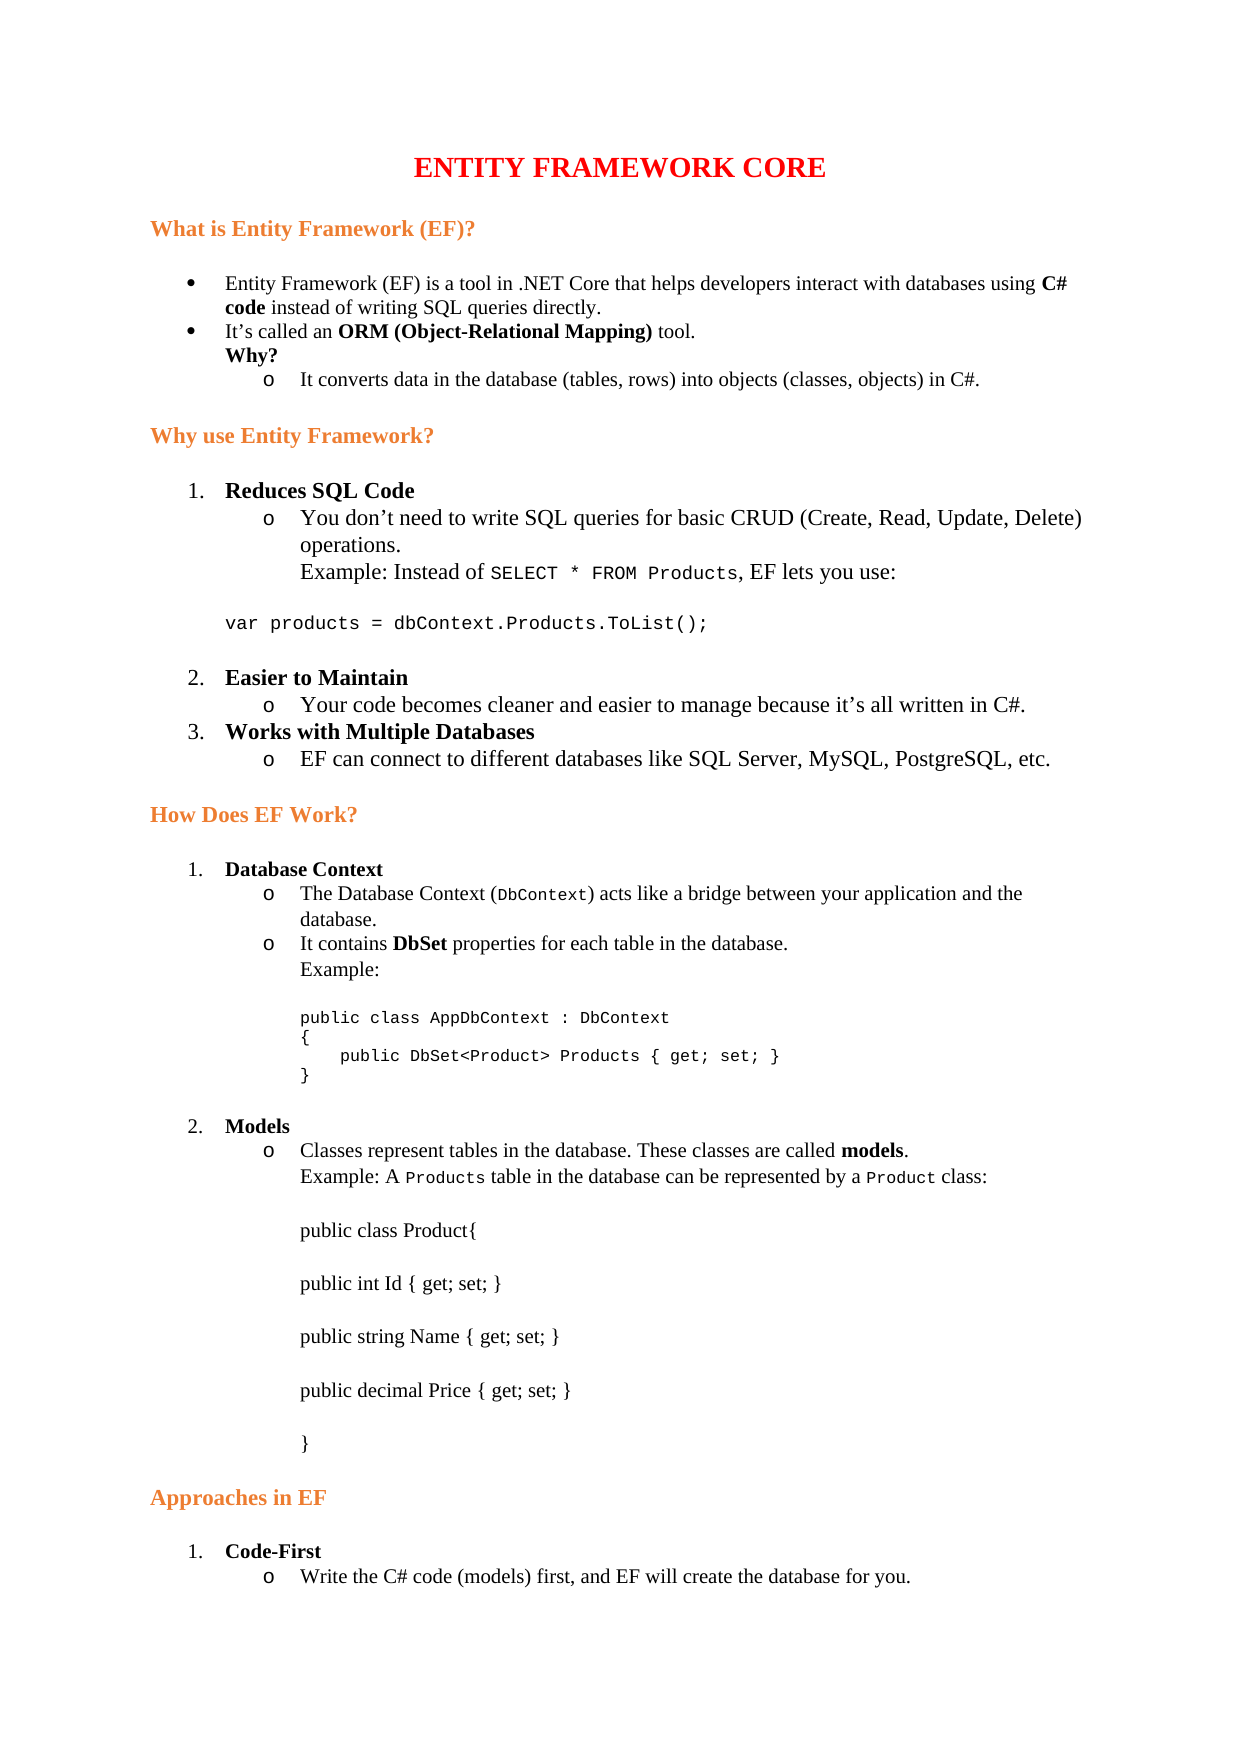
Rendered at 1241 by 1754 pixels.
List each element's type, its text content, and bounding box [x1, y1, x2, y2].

text } [300, 1066, 1090, 1085]
list It converts data in the database (tables, rows) into objects (classes, objects) in C#. [262, 367, 1090, 393]
list Models [187, 1114, 1090, 1138]
text Why use Entity Framework? [150, 422, 1090, 448]
list The Database Context (DbContext) acts like a bridge between your application and the database. [262, 881, 1090, 931]
text public int Id { get; set; } [300, 1271, 1090, 1295]
list Works with Multiple Databases [187, 718, 1090, 745]
text public decimal Price { get; set; } [300, 1377, 1090, 1402]
text public string Name { get; set; } [300, 1324, 1090, 1348]
text { [300, 1029, 1090, 1047]
list Your code becomes cleaner and easier to manage because it’s all written in C#. [262, 691, 1090, 718]
list You don’t need to write SQL queries for basic CRUD (Create, Read, Update, Delete) operations. Example: Instead of SELECT * FROM Products, EF lets you use: [262, 504, 1090, 585]
list Code-First [187, 1539, 1090, 1563]
text Approaches in EF [150, 1484, 1090, 1510]
list Entity Framework (EF) is a tool in .NET Core that helps developers interact with databases using C# code instead of writing SQL queries directly. [187, 271, 1090, 319]
list Easier to Maintain [187, 664, 1090, 691]
list Classes represent tables in the database. These classes are called models. Example: A Products table in the database can be represented by a Product class: [262, 1138, 1090, 1189]
list Write the C# code (models) first, and EF will create the database for you. [262, 1563, 1090, 1589]
text public class Product{ [300, 1218, 1090, 1242]
text } [300, 1431, 1090, 1455]
text What is Entity Framework (EF)? [150, 215, 1090, 242]
text ENTITY FRAMEWORK CORE [150, 150, 1090, 183]
list It’s called an ORM (Object-Relational Mapping) tool. Why? [187, 319, 1090, 367]
list Database Context [187, 857, 1090, 881]
list It contains DbSet properties for each table in the database. Example: [262, 931, 1090, 981]
text public DbSet<Product> Products { get; set; } [300, 1047, 1090, 1066]
text var products = dbContext.Products.ToList(); [225, 614, 1090, 635]
list Reduces SQL Code [187, 477, 1090, 504]
list EF can connect to different databases like SQL Server, MySQL, PostgreSQL, etc. [262, 745, 1090, 772]
text How Does EF Work? [150, 801, 1090, 828]
text public class AppDbContext : DbContext [300, 1010, 1090, 1029]
